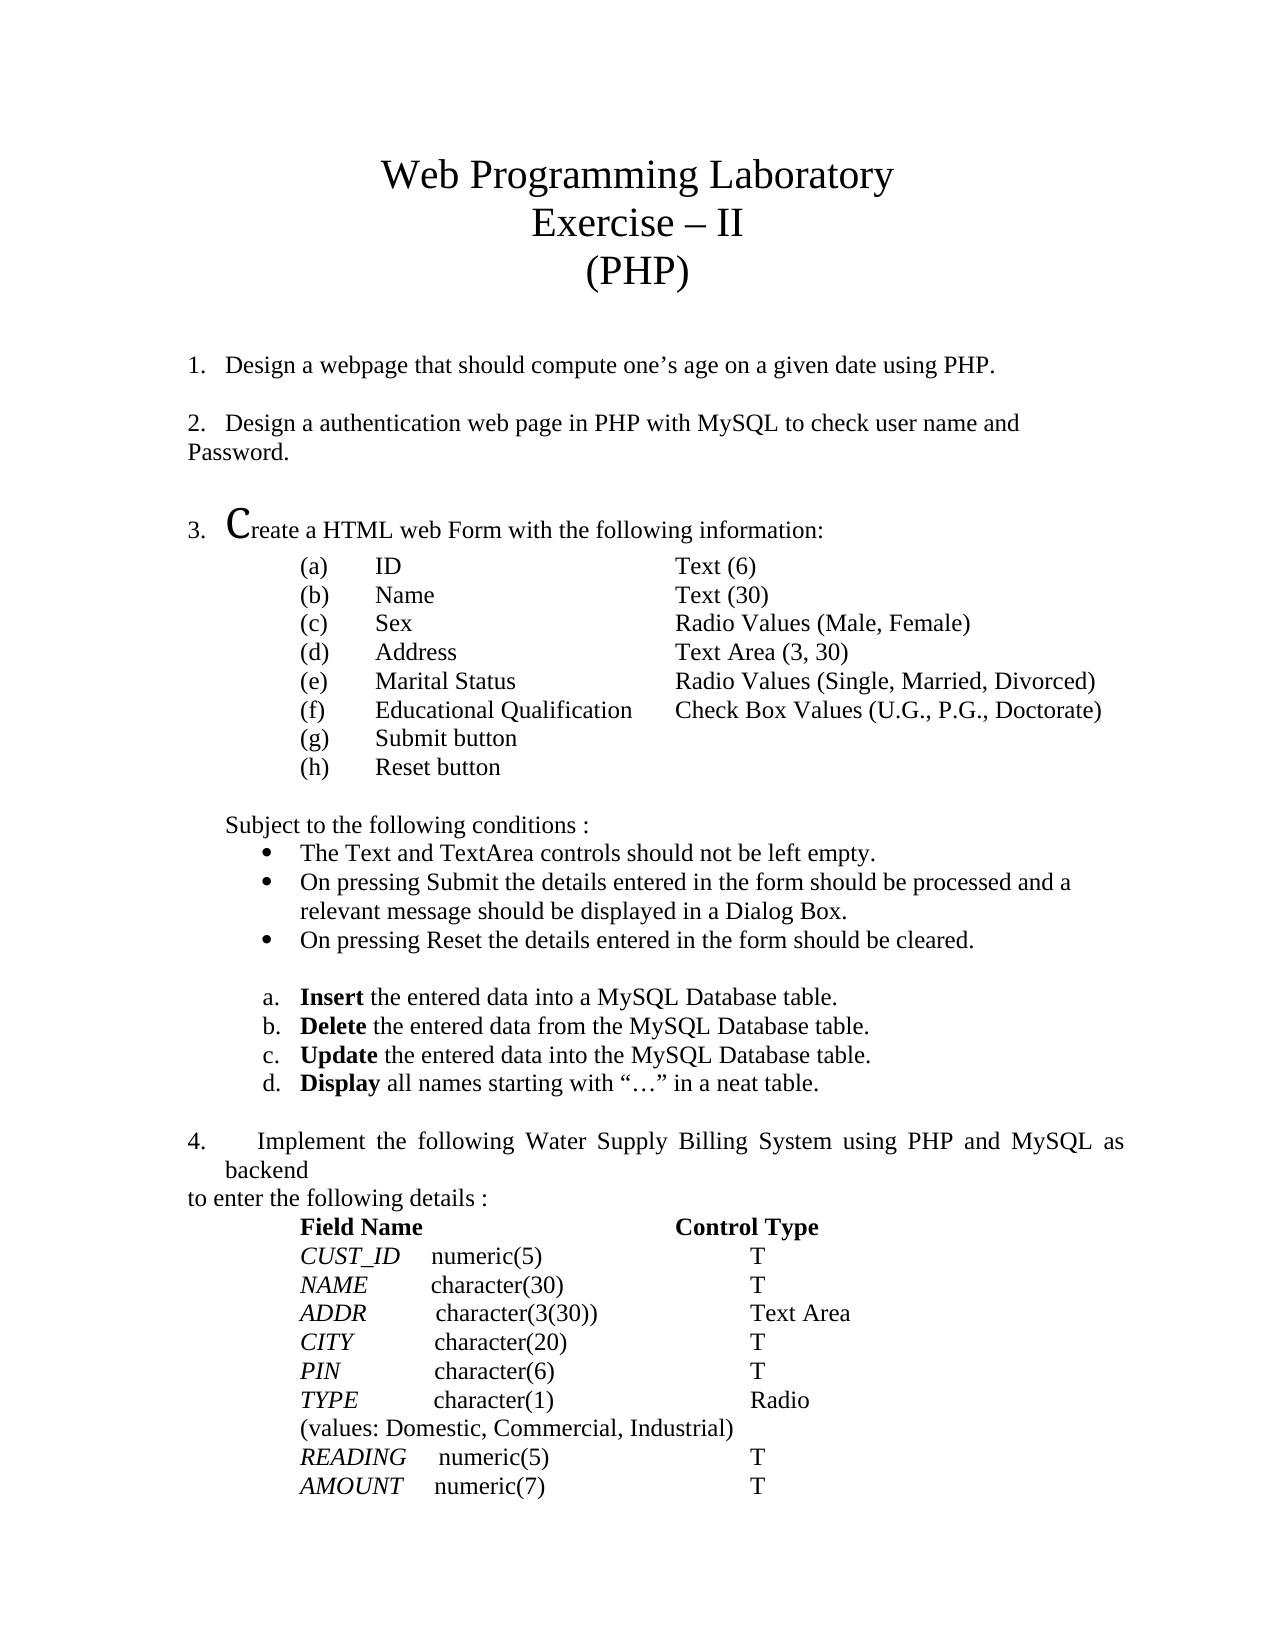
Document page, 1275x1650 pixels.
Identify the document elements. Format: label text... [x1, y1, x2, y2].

text (values: Domestic, Commercial, Industrial) [225, 1413, 1125, 1442]
text TYPE character(1) Radio [225, 1385, 1125, 1413]
text Subject to the following conditions : [225, 810, 1125, 838]
list The Text and TextArea controls should not be left empty. [262, 838, 1125, 867]
text READING numeric(5) T [225, 1442, 1125, 1471]
list On pressing Submit the details entered in the form should be processed and a relevant message should be displayed in a Dialog Box. [262, 867, 1125, 925]
text NAME character(30) T [225, 1270, 1125, 1298]
text (PHP) [150, 246, 1125, 294]
text CITY character(20) T [225, 1327, 1125, 1356]
text AMOUNT numeric(7) T [225, 1471, 1125, 1500]
text (g) Submit button [150, 723, 1125, 752]
list On pressing Reset the details entered in the form should be cleared. [262, 925, 1125, 953]
text Password. [150, 437, 1125, 466]
text CUST_ID numeric(5) T [225, 1241, 1125, 1270]
text Exercise – II [150, 198, 1125, 246]
list Create a HTML web Form with the following information: [187, 494, 1125, 551]
text (h) Reset button [150, 752, 1125, 781]
text to enter the following details : [150, 1183, 1125, 1212]
text (a) ID Text (6) [150, 551, 1125, 580]
text (b) Name Text (30) [225, 580, 1125, 608]
list Update the entered data into the MySQL Database table. [262, 1040, 1125, 1068]
text (c) Sex Radio Values (Male, Female) [150, 608, 1125, 637]
list Insert the entered data into a MySQL Database table. [262, 982, 1125, 1011]
list Implement the following Water Supply Billing System using PHP and MySQL as backend [187, 1126, 1125, 1183]
text ADDR character(3(30)) Text Area [225, 1298, 1125, 1327]
text (e) Marital Status Radio Values (Single, Married, Divorced) [150, 666, 1125, 695]
text Field Name Control Type [225, 1212, 1125, 1241]
text (d) Address Text Area (3, 30) [150, 637, 1125, 666]
list Delete the entered data from the MySQL Database table. [262, 1011, 1125, 1040]
text Web Programming Laboratory [150, 150, 1125, 198]
list Display all names starting with “…” in a neat table. [262, 1068, 1125, 1097]
list Design a webpage that should compute one’s age on a given date using PHP. [187, 351, 1125, 379]
text PIN character(6) T [225, 1356, 1125, 1385]
text (f) Educational Qualification Check Box Values (U.G., P.G., Doctorate) [150, 695, 1125, 723]
list Design a authentication web page in PHP with MySQL to check user name and [187, 408, 1125, 437]
